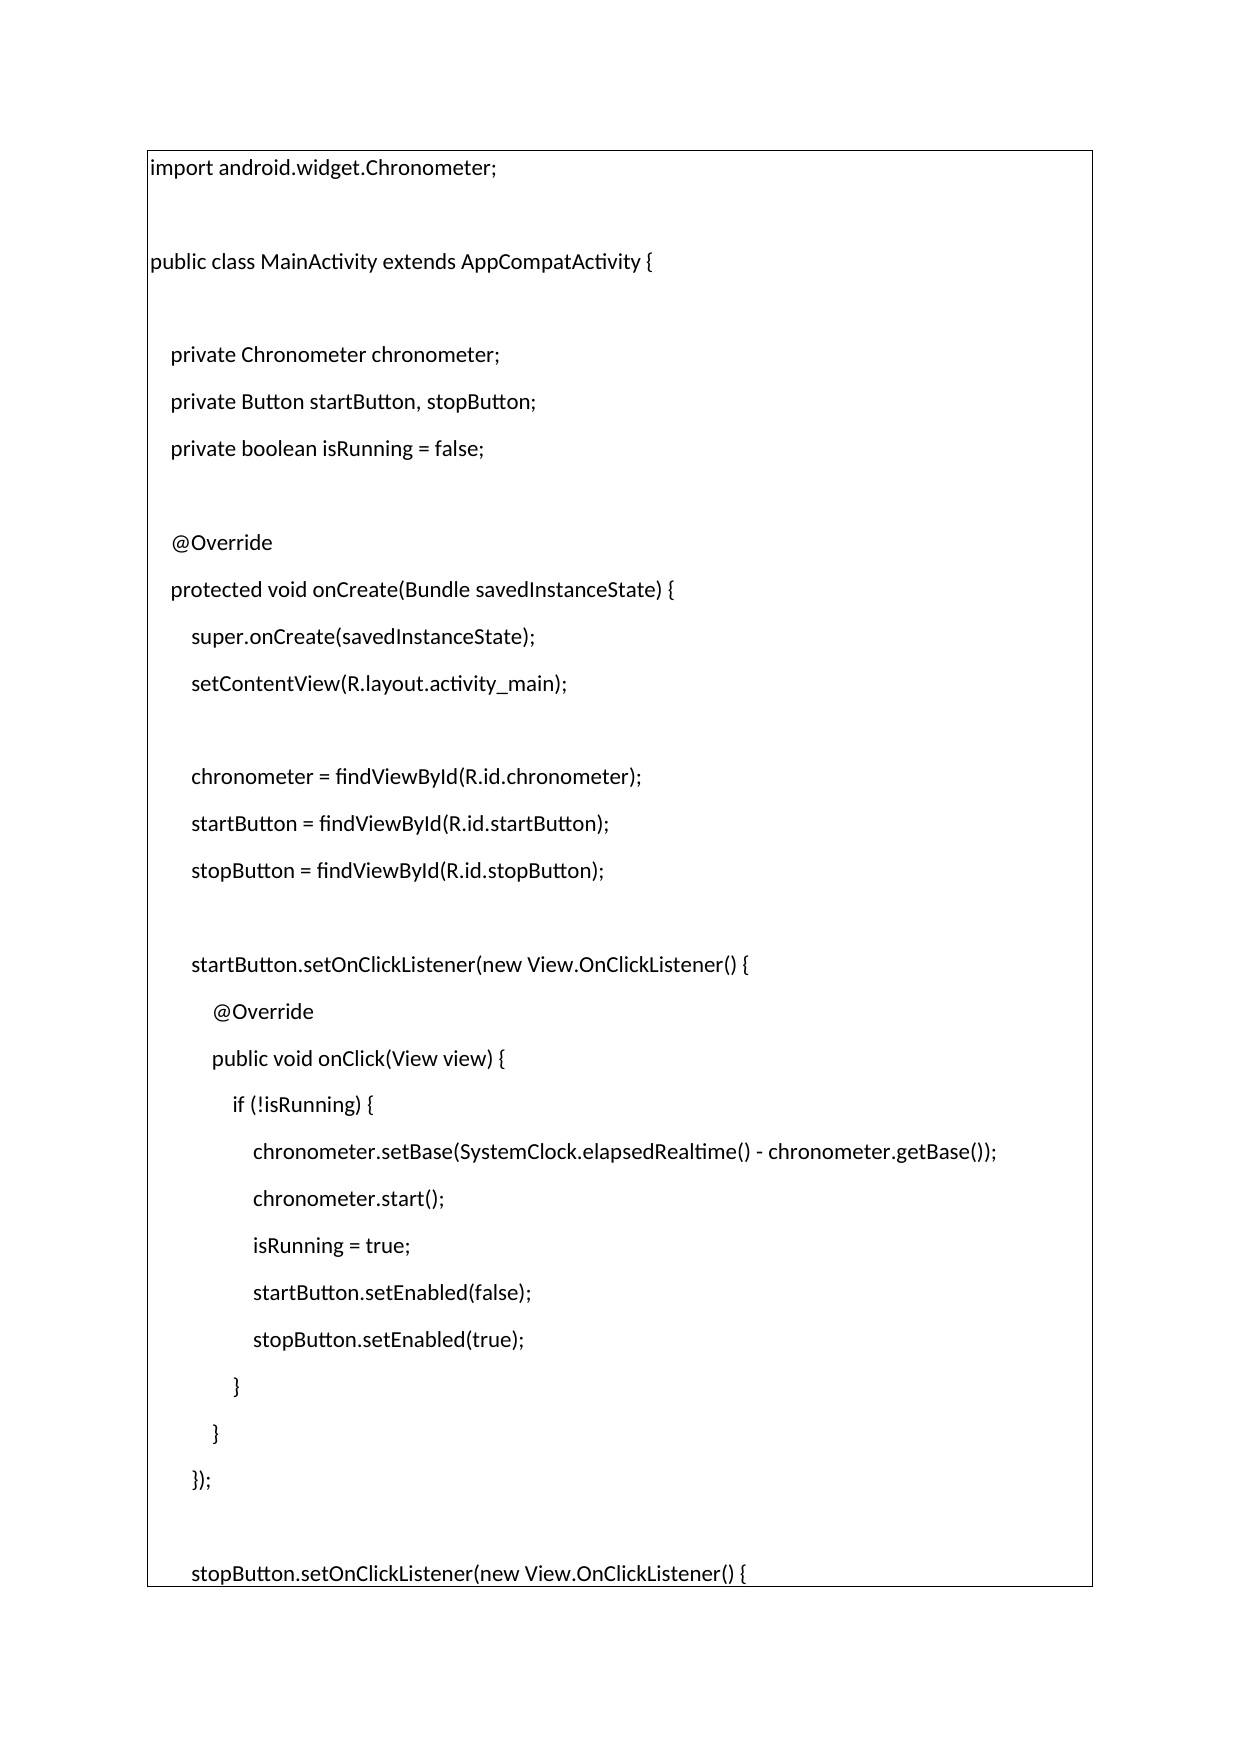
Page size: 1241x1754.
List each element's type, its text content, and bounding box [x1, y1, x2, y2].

text chronometer = findViewById(R.id.chronometer); [148, 759, 1092, 791]
text isRunning = true; [148, 1228, 1092, 1259]
text public void onClick(View view) { [148, 1041, 1092, 1072]
text private Chronometer chronometer; [148, 337, 1092, 369]
text public class MainActivity extends AppCompatActivity { [148, 244, 1092, 275]
text private boolean isRunning = false; [148, 431, 1092, 462]
text setContentView(R.layout.activity_main); [148, 666, 1092, 697]
text private Button startButton, stopButton; [148, 384, 1092, 416]
text protected void onCreate(Bundle savedInstanceState) { [148, 572, 1092, 603]
text @Override [148, 994, 1092, 1025]
text super.onCreate(savedInstanceState); [148, 619, 1092, 650]
text stopButton.setOnClickListener(new View.OnClickListener() { [148, 1556, 1092, 1586]
text stopButton = findViewById(R.id.stopButton); [148, 853, 1092, 884]
text chronometer.start(); [148, 1181, 1092, 1212]
text startButton.setOnClickListener(new View.OnClickListener() { [148, 947, 1092, 978]
text } [148, 1416, 1092, 1447]
text startButton = findViewById(R.id.startButton); [148, 806, 1092, 837]
text if (!isRunning) { [148, 1087, 1092, 1119]
text import android.widget.Chronometer; [148, 151, 1092, 181]
text @Override [148, 525, 1092, 556]
text stopButton.setEnabled(true); [148, 1322, 1092, 1353]
text } [148, 1369, 1092, 1400]
text startButton.setEnabled(false); [148, 1275, 1092, 1306]
text chronometer.setBase(SystemClock.elapsedRealtime() - chronometer.getBase()); [148, 1134, 1092, 1166]
text }); [148, 1462, 1092, 1494]
